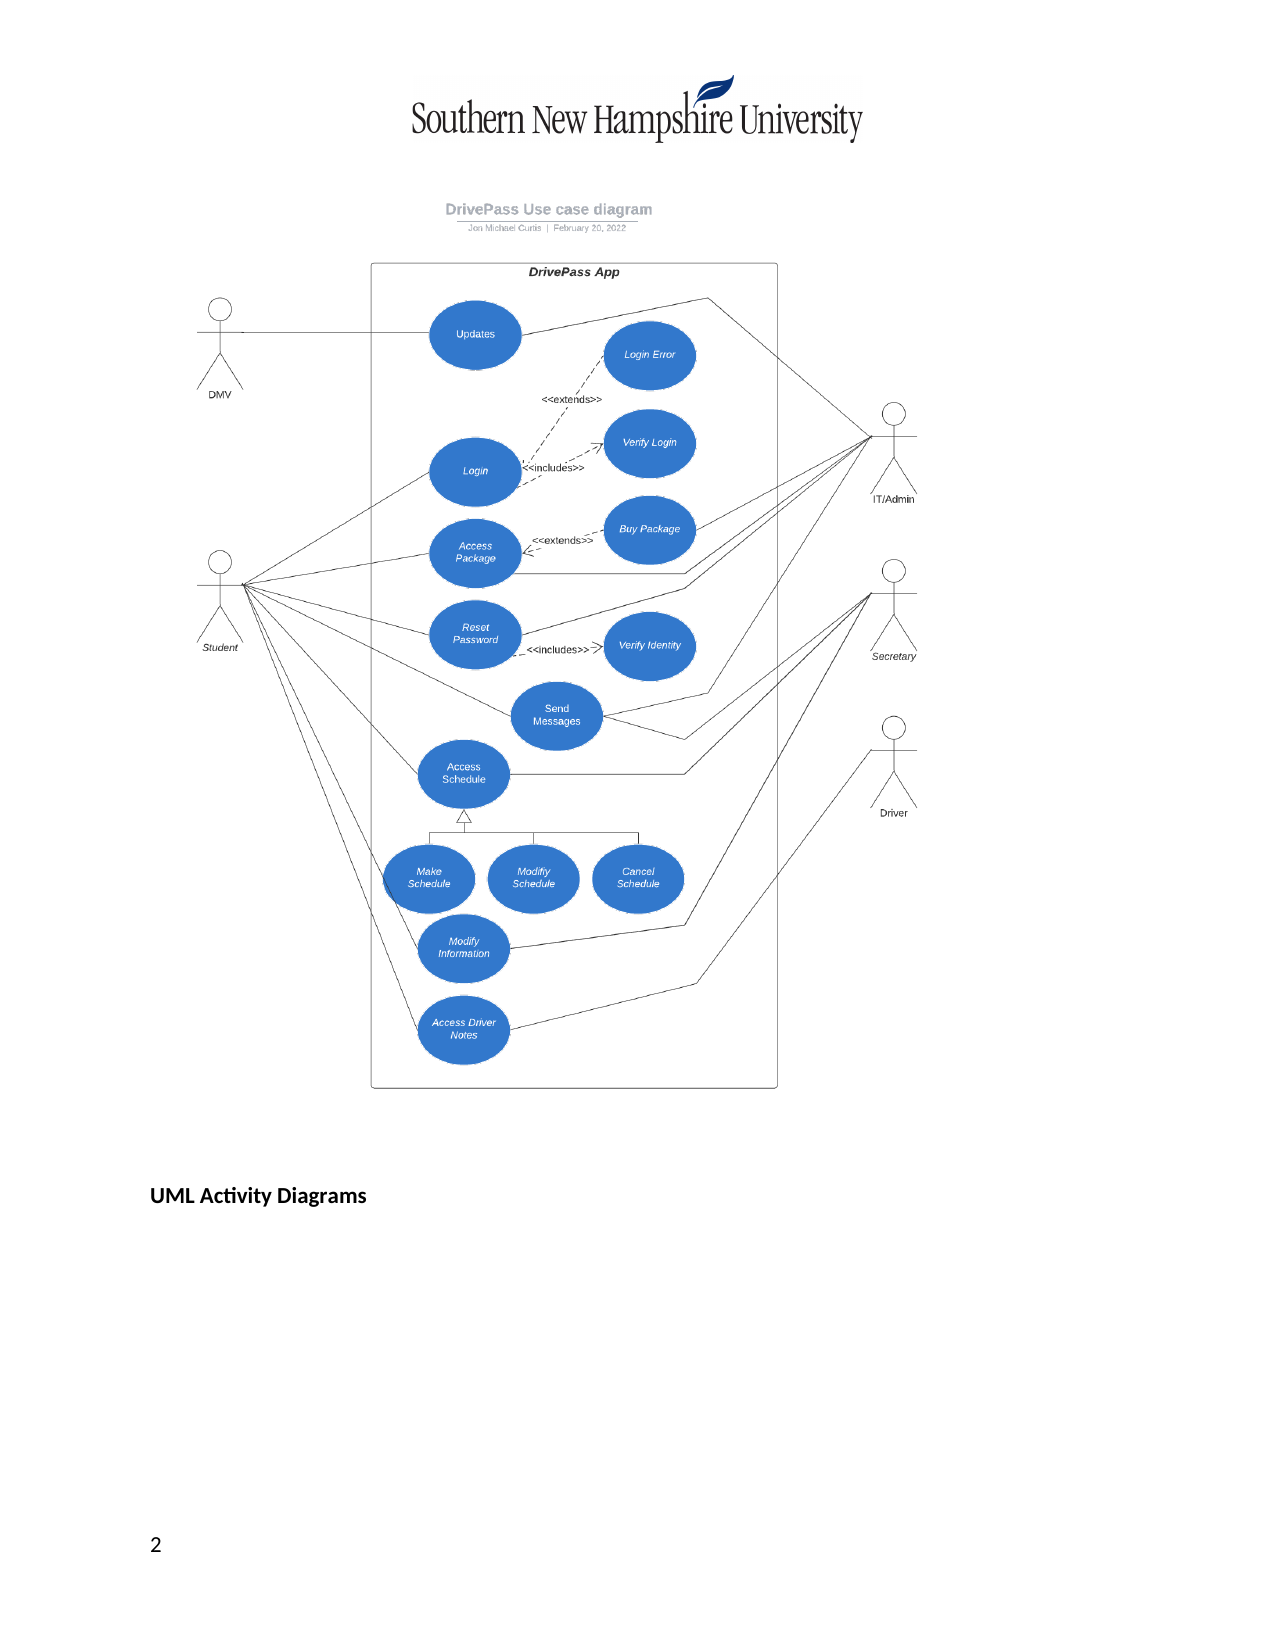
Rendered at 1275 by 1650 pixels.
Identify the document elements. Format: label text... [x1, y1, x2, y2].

picture [150, 158, 940, 1181]
picture [412, 75, 863, 143]
subtitle UML Activity Diagrams [150, 1181, 1125, 1209]
